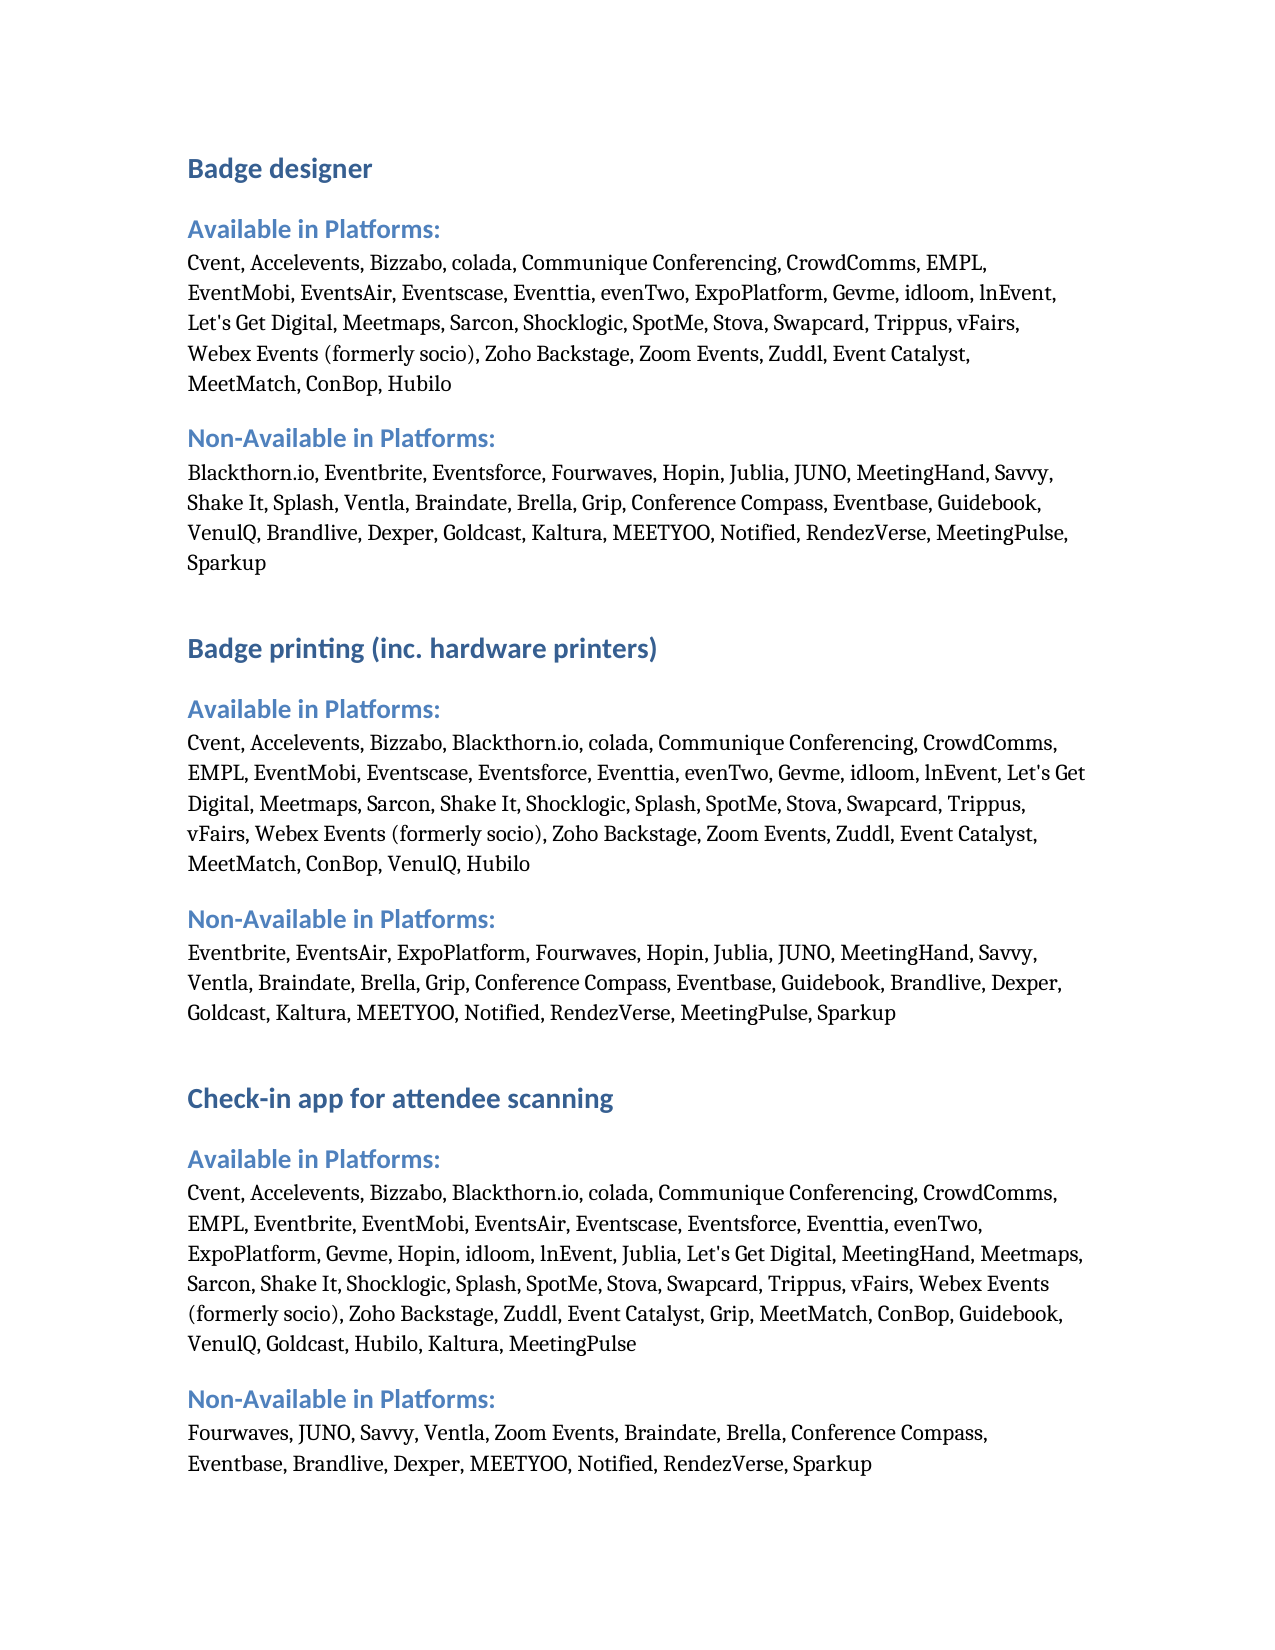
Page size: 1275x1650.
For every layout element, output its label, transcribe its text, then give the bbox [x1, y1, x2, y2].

subtitle Badge printing (inc. hardware printers) [187, 630, 1087, 666]
subtitle Available in Platforms: [187, 1142, 1087, 1175]
text Eventbrite, EventsAir, ExpoPlatform, Fourwaves, Hopin, Jublia, JUNO, MeetingHand, Savvy, Ventla, Braindate, Brella, Grip, Conference Compass, Eventbase, Guidebook, Brandlive, Dexper, Goldcast, Kaltura, MEETYOO, Notified, RendezVerse, MeetingPulse, Sparkup [187, 940, 1087, 1027]
subtitle Non-Available in Platforms: [187, 902, 1087, 935]
text Blackthorn.io, Eventbrite, Eventsforce, Fourwaves, Hopin, Jublia, JUNO, MeetingHand, Savvy, Shake It, Splash, Ventla, Braindate, Brella, Grip, Conference Compass, Eventbase, Guidebook, VenulQ, Brandlive, Dexper, Goldcast, Kaltura, MEETYOO, Notified, RendezVerse, MeetingPulse, Sparkup [187, 459, 1087, 576]
text Cvent, Accelevents, Bizzabo, Blackthorn.io, colada, Communique Conferencing, CrowdComms, EMPL, Eventbrite, EventMobi, EventsAir, Eventscase, Eventsforce, Eventtia, evenTwo, ExpoPlatform, Gevme, Hopin, idloom, lnEvent, Jublia, Let's Get Digital, MeetingHand, Meetmaps, Sarcon, Shake It, Shocklogic, Splash, SpotMe, Stova, Swapcard, Trippus, vFairs, Webex Events (formerly socio), Zoho Backstage, Zuddl, Event Catalyst, Grip, MeetMatch, ConBop, Guidebook, VenulQ, Goldcast, Hubilo, Kaltura, MeetingPulse [187, 1180, 1087, 1357]
subtitle Available in Platforms: [187, 212, 1087, 245]
text Fourwaves, JUNO, Savvy, Ventla, Zoom Events, Braindate, Brella, Conference Compass, Eventbase, Brandlive, Dexper, MEETYOO, Notified, RendezVerse, Sparkup [187, 1420, 1087, 1477]
subtitle Badge designer [187, 150, 1087, 186]
subtitle Non-Available in Platforms: [187, 422, 1087, 454]
subtitle Check-in app for attendee scanning [187, 1080, 1087, 1116]
subtitle Available in Platforms: [187, 692, 1087, 725]
subtitle Non-Available in Platforms: [187, 1382, 1087, 1415]
text Cvent, Accelevents, Bizzabo, colada, Communique Conferencing, CrowdComms, EMPL, EventMobi, EventsAir, Eventscase, Eventtia, evenTwo, ExpoPlatform, Gevme, idloom, lnEvent, Let's Get Digital, Meetmaps, Sarcon, Shocklogic, SpotMe, Stova, Swapcard, Trippus, vFairs, Webex Events (formerly socio), Zoho Backstage, Zoom Events, Zuddl, Event Catalyst, MeetMatch, ConBop, Hubilo [187, 250, 1087, 397]
text Cvent, Accelevents, Bizzabo, Blackthorn.io, colada, Communique Conferencing, CrowdComms, EMPL, EventMobi, Eventscase, Eventsforce, Eventtia, evenTwo, Gevme, idloom, lnEvent, Let's Get Digital, Meetmaps, Sarcon, Shake It, Shocklogic, Splash, SpotMe, Stova, Swapcard, Trippus, vFairs, Webex Events (formerly socio), Zoho Backstage, Zoom Events, Zuddl, Event Catalyst, MeetMatch, ConBop, VenulQ, Hubilo [187, 730, 1087, 877]
